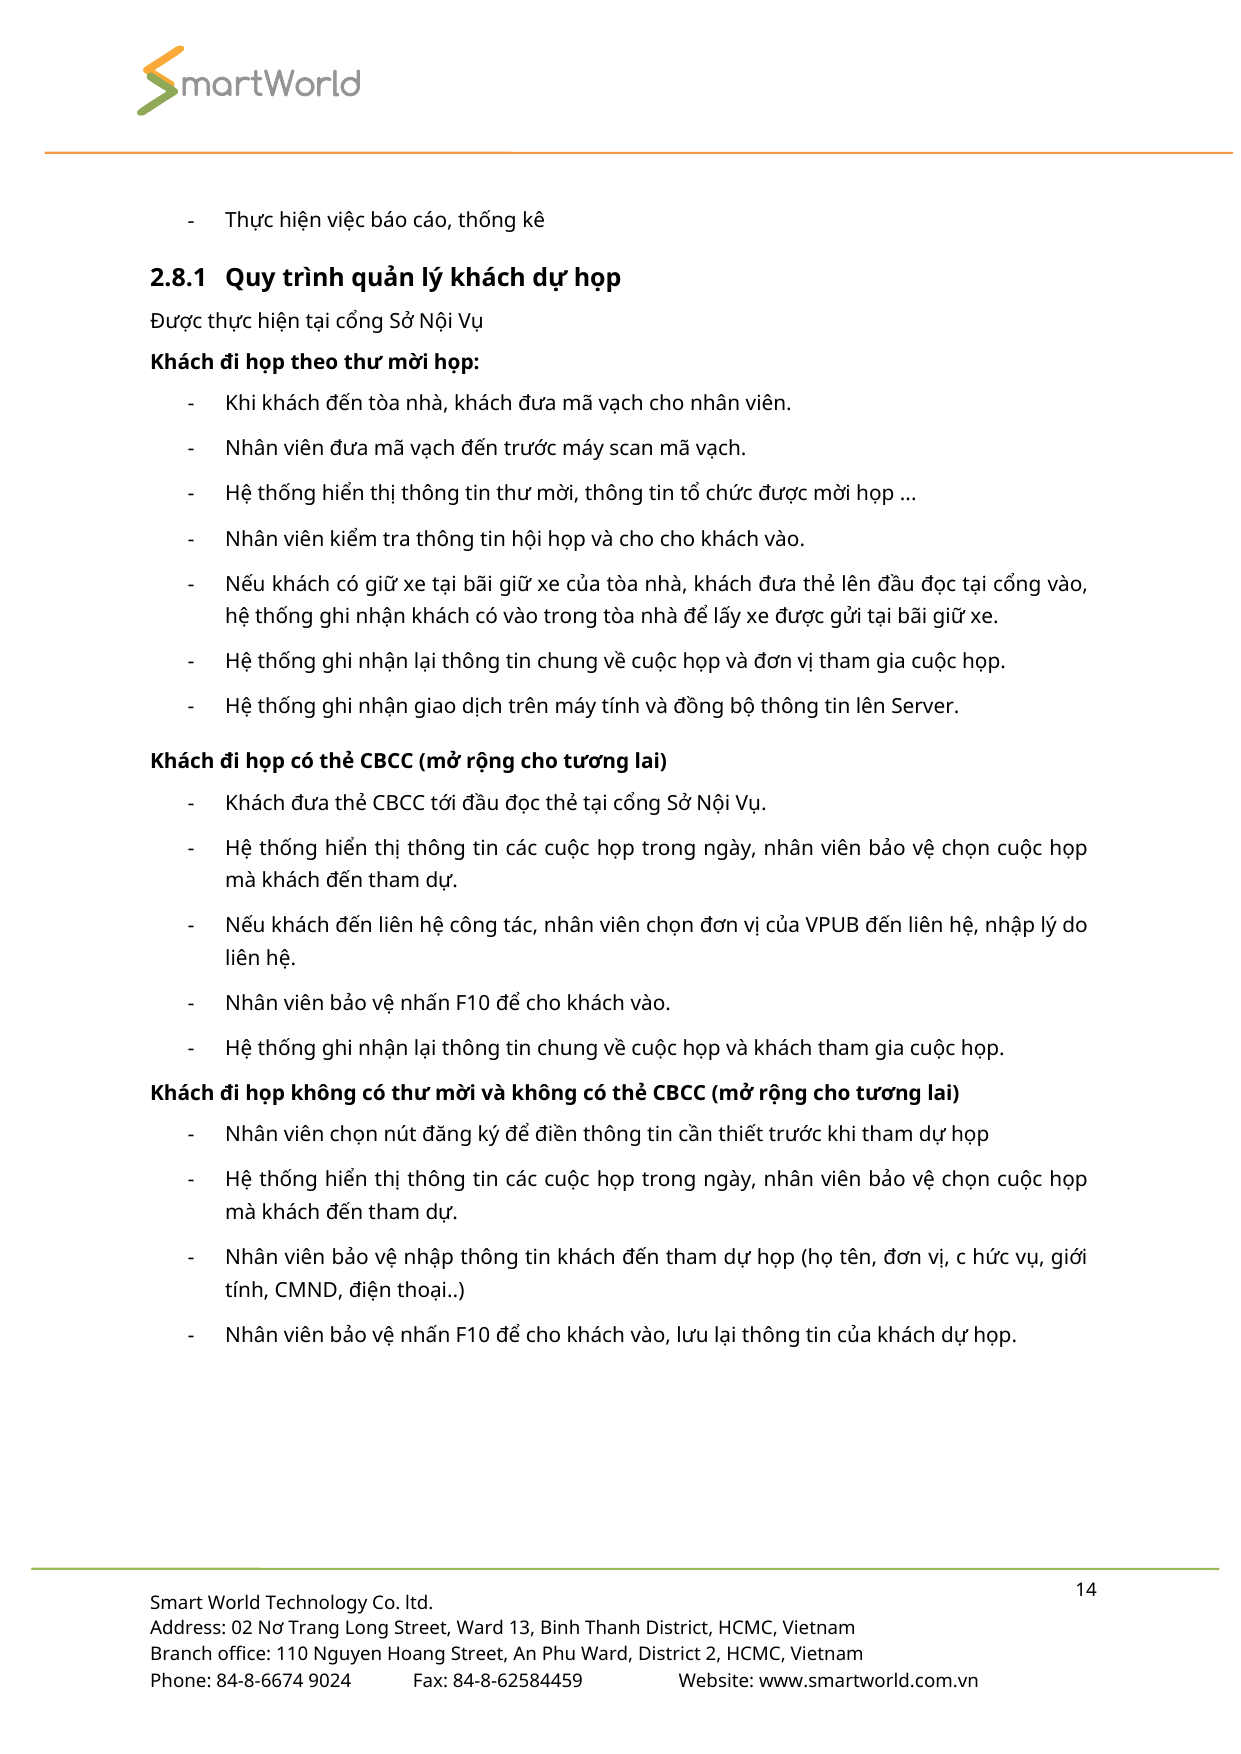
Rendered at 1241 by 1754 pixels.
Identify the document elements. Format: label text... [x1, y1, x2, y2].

list Nếu khách có giữ xe tại bãi giữ xe của tòa nhà, khách đưa thẻ lên đầu đọc tại cổng vào, hệ thống ghi nhận khách có vào trong tòa nhà để lấy xe được gửi tại bãi giữ xe. [187, 569, 1090, 630]
list Nhân viên chọn nút đăng ký để điền thông tin cần thiết trước khi tham dự họp [187, 1119, 1090, 1148]
list Nếu khách đến liên hệ công tác, nhân viên chọn đơn vị của VPUB đến liên hệ, nhập lý do liên hệ. [187, 910, 1090, 971]
text Khách đi họp có thẻ CBCC (mở rộng cho tương lai) [150, 747, 1090, 775]
list Khi khách đến tòa nhà, khách đưa mã vạch cho nhân viên. [187, 388, 1090, 417]
picture [132, 42, 364, 120]
list Hệ thống ghi nhận lại thông tin chung về cuộc họp và khách tham gia cuộc họp. [187, 1033, 1090, 1062]
list Hệ thống ghi nhận lại thông tin chung về cuộc họp và đơn vị tham gia cuộc họp. [187, 646, 1090, 675]
list Nhân viên kiểm tra thông tin hội họp và cho cho khách vào. [187, 524, 1090, 552]
list Hệ thống hiển thị thông tin các cuộc họp trong ngày, nhân viên bảo vệ chọn cuộc họp mà khách đến tham dự. [187, 1164, 1090, 1225]
text Khách đi họp không có thư mời và không có thẻ CBCC (mở rộng cho tương lai) [150, 1078, 1090, 1107]
text Được thực hiện tại cổng Sở Nội Vụ [150, 306, 1090, 335]
list Hệ thống hiển thị thông tin các cuộc họp trong ngày, nhân viên bảo vệ chọn cuộc họp mà khách đến tham dự. [187, 833, 1090, 894]
list Nhân viên bảo vệ nhấn F10 để cho khách vào. [187, 988, 1090, 1017]
list Hệ thống hiển thị thông tin thư mời, thông tin tổ chức được mời họp ... [187, 478, 1090, 507]
list Thực hiện việc báo cáo, thống kê [187, 205, 1090, 233]
text Khách đi họp theo thư mời họp: [150, 347, 1090, 376]
list Hệ thống ghi nhận giao dịch trên máy tính và đồng bộ thông tin lên Server. [187, 692, 1090, 720]
list Nhân viên bảo vệ nhập thông tin khách đến tham dự họp (họ tên, đơn vị, c hức vụ, giới tính, CMND, điện thoại..) [187, 1242, 1090, 1303]
list Nhân viên bảo vệ nhấn F10 để cho khách vào, lưu lại thông tin của khách dự họp. [187, 1320, 1090, 1348]
subtitle Quy trình quản lý khách dự họp [150, 260, 1090, 294]
list Nhân viên đưa mã vạch đến trước máy scan mã vạch. [187, 433, 1090, 462]
list Khách đưa thẻ CBCC tới đầu đọc thẻ tại cổng Sở Nội Vụ. [187, 788, 1090, 816]
